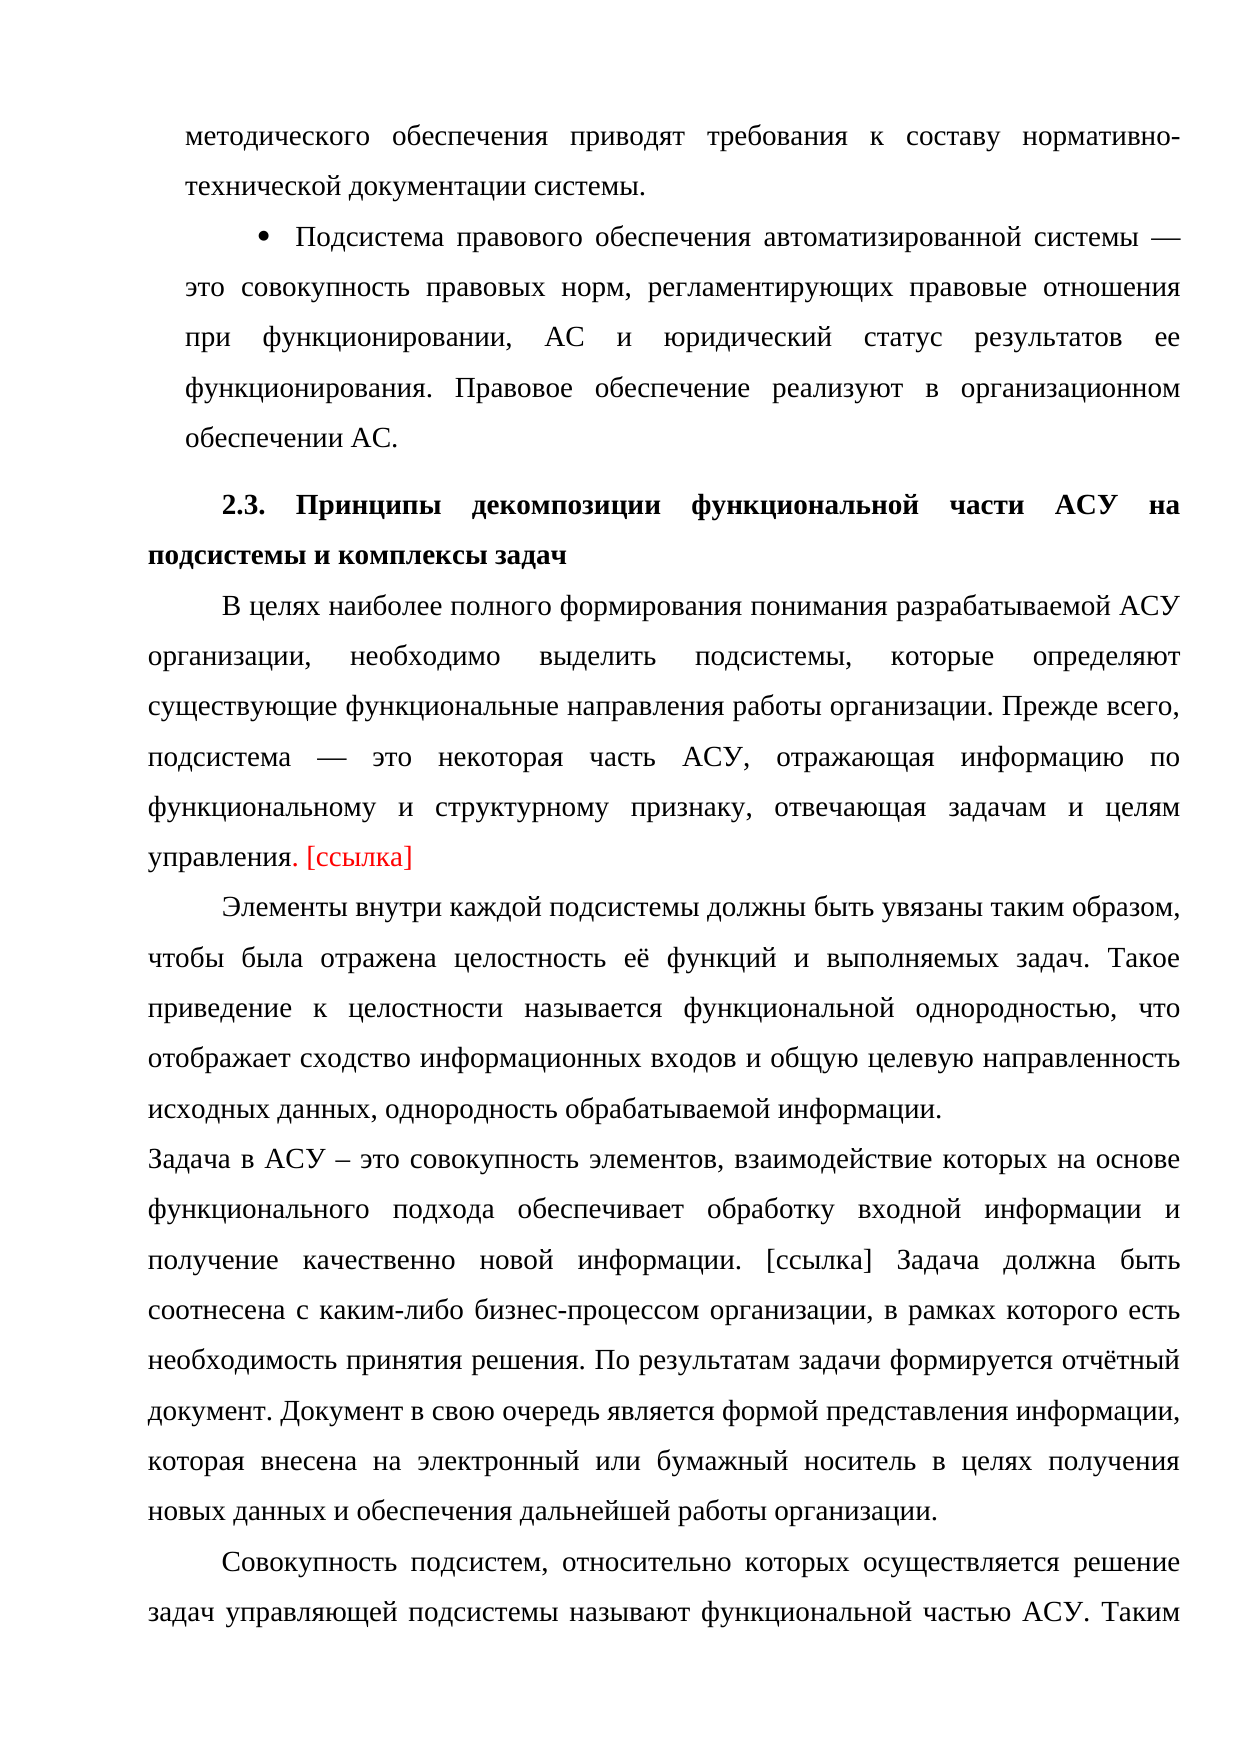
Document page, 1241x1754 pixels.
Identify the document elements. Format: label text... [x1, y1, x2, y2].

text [148, 1544, 1181, 1627]
text Элементы внутри каждой подсистемы должны быть увязаны таким образом, чтобы была отражена целостность её функций и выполняемых задач. Такое приведение к целостности называется функциональной однородностью, что отображает сходство информационных входов и общую целевую направленность исходных данных, однородность обрабатываемой информации. [148, 889, 1181, 1124]
list Подсистема правового обеспечения автоматизированной системы — это совокупность правовых норм, регламентирующих правовые отношения при функционировании, АС и юридический статус результатов ее функционирования. Правовое обеспечение реализуют в организационном обеспечении АС. [185, 219, 1181, 454]
text В целях наиболее полного формирования понимания разрабатываемой АСУ организации, необходимо выделить подсистемы, которые определяют существующие функциональные направления работы организации. Прежде всего, подсистема — это некоторая часть АСУ, отражающая информацию по функциональному и структурному признаку, отвечающая задачам и целям управления. [ссылка] [148, 588, 1181, 873]
text Задача в АСУ – это совокупность элементов, взаимодействие которых на основе функционального подхода обеспечивает обработку входной информации и получение качественно новой информации. [ссылка] Задача должна быть соотнесена с каким-либо бизнес-процессом организации, в рамках которого есть необходимость принятия решения. По результатам задачи формируется отчётный документ. Документ в свою очередь является формой представления информации, которая внесена на электронный или бумажный носитель в целях получения новых данных и обеспечения дальнейшей работы организации. [148, 1141, 1181, 1527]
text 2.3. Принципы декомпозиции функциональной части АСУ на подсистемы и комплексы задач [148, 487, 1181, 571]
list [185, 118, 1181, 202]
